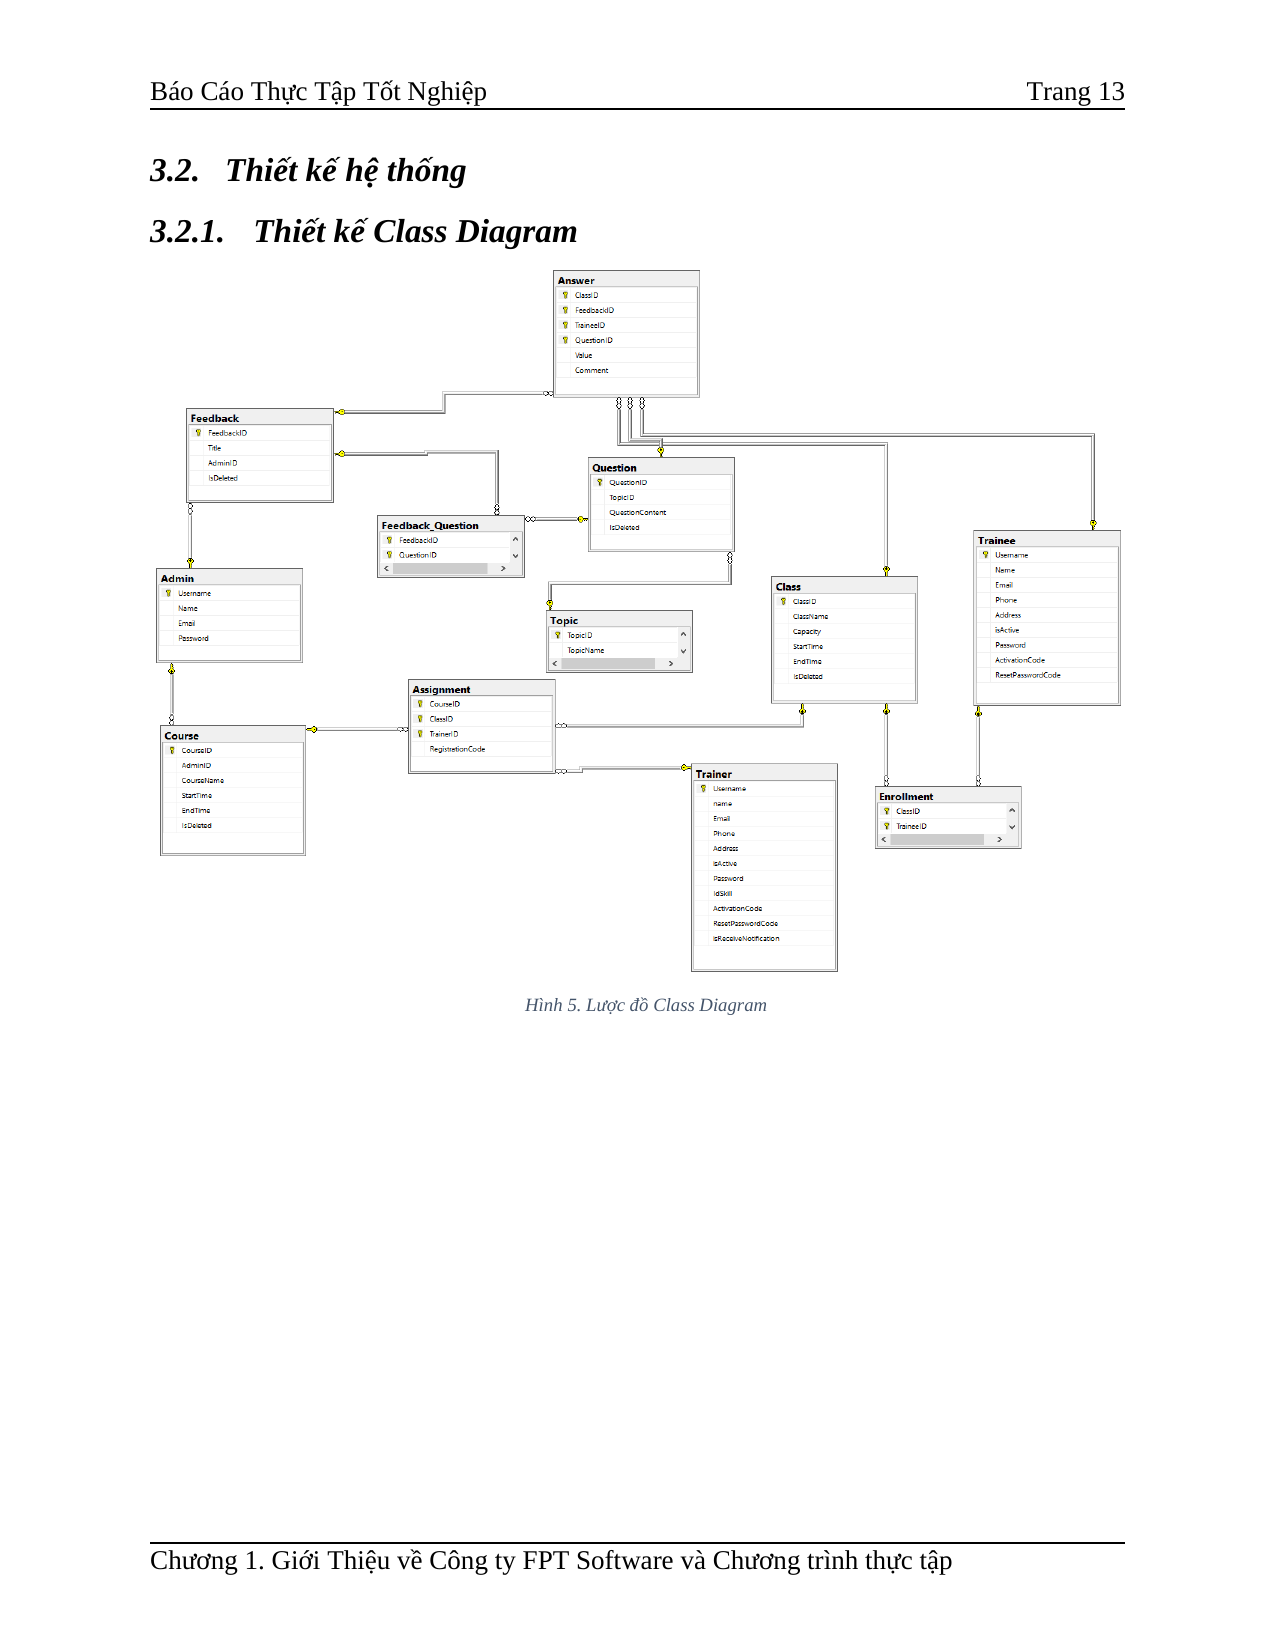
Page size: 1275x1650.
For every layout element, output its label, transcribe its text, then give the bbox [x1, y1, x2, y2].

picture [150, 269, 1125, 975]
list Thiết kế hệ thống [150, 150, 1125, 188]
text Hình 5. Lược đồ Class Diagram [450, 994, 1125, 1015]
subtitle Thiết kế Class Diagram [150, 212, 1125, 250]
